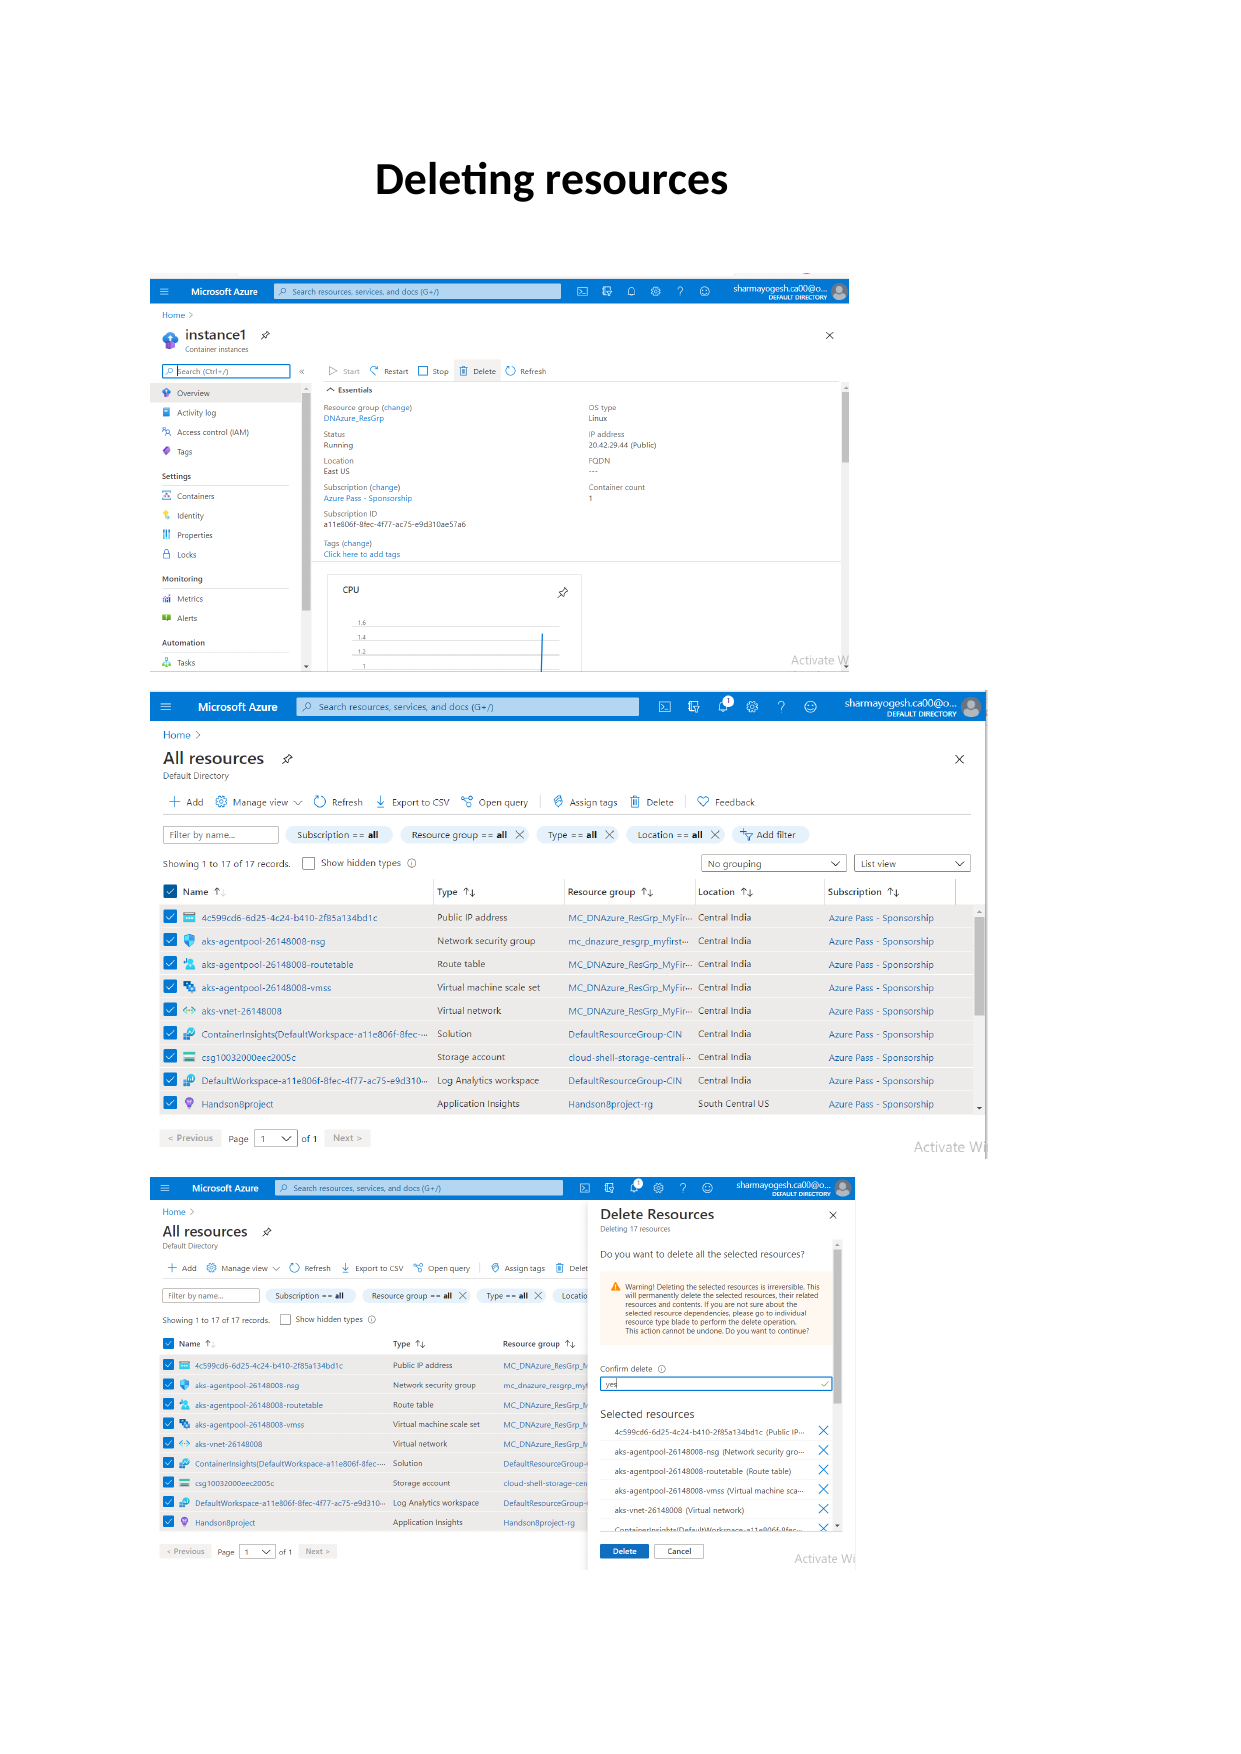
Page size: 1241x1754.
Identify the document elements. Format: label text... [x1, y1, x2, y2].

picture [150, 690, 988, 1159]
picture [150, 1177, 856, 1570]
text Deleting resources [150, 150, 1090, 206]
picture [150, 273, 849, 672]
